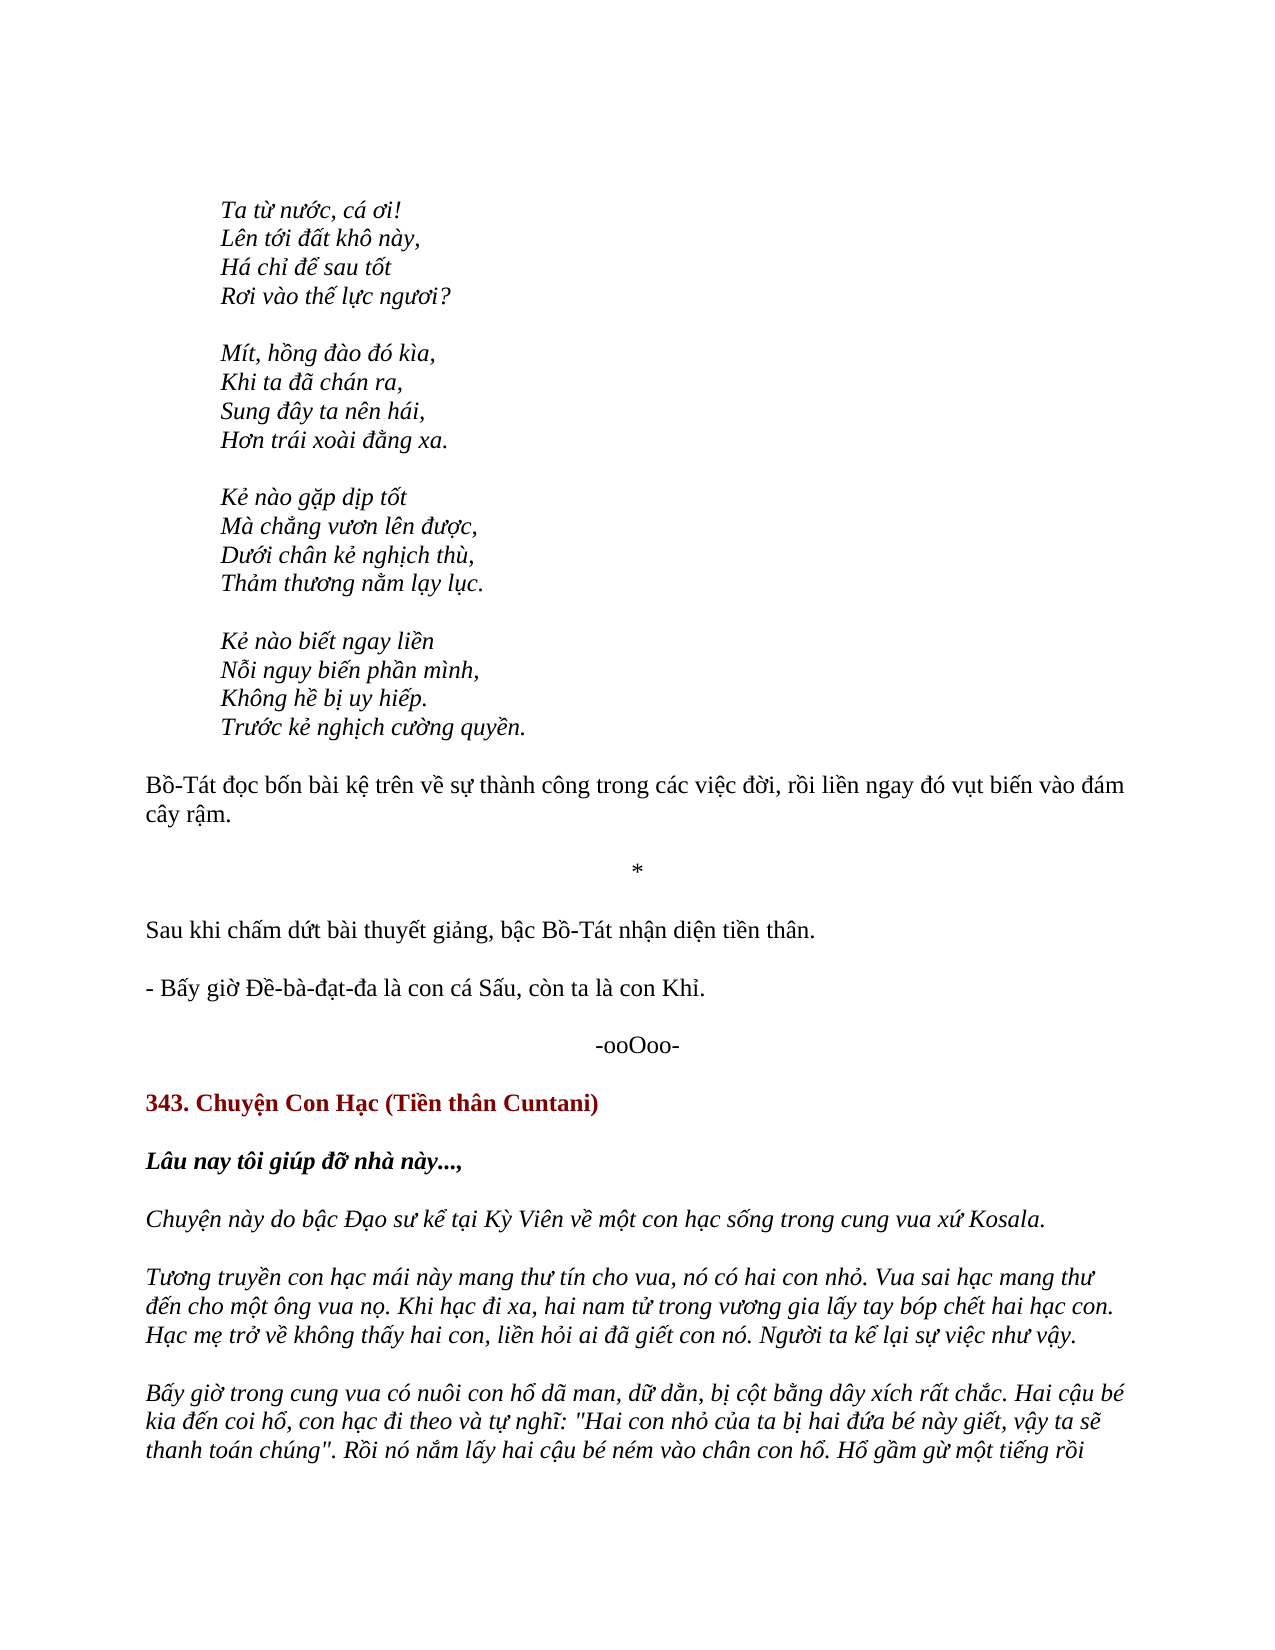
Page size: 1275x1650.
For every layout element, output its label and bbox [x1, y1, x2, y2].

table_header [130, 150, 1145, 1479]
